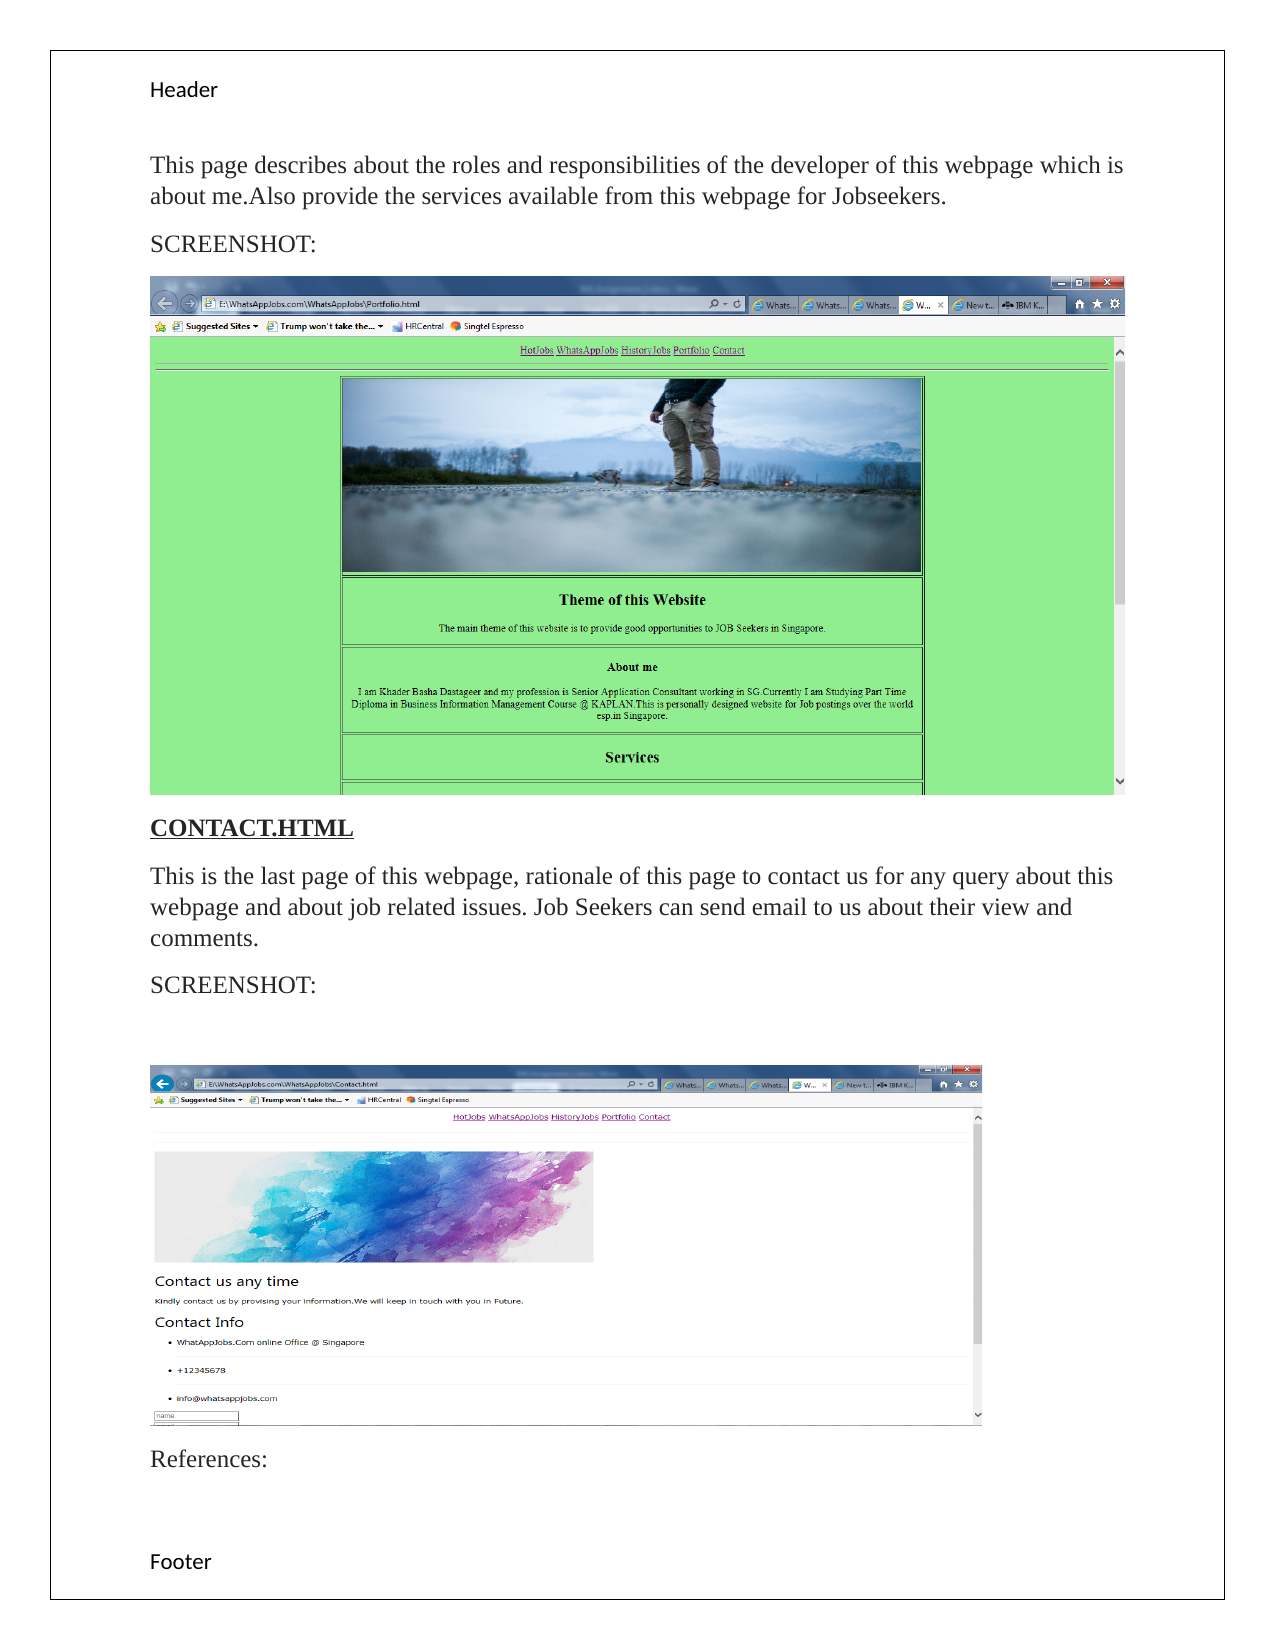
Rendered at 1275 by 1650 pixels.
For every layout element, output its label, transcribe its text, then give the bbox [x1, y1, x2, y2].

picture [150, 276, 1125, 795]
text This is the last page of this webpage, rationale of this page to contact us for any query about this webpage and about job related issues. Job Seekers can send email to us about their view and comments. [150, 861, 1125, 952]
text SCREENSHOT: [150, 971, 1125, 999]
picture [150, 1065, 983, 1426]
text SCREENSHOT: [150, 229, 1125, 257]
text References: [150, 1444, 1125, 1473]
text This page describes about the roles and responsibilities of the developer of this webpage which is about me.Also provide the services available from this webpage for Jobseekers. [150, 150, 1125, 210]
text CONTACT.HTML [150, 813, 1125, 842]
